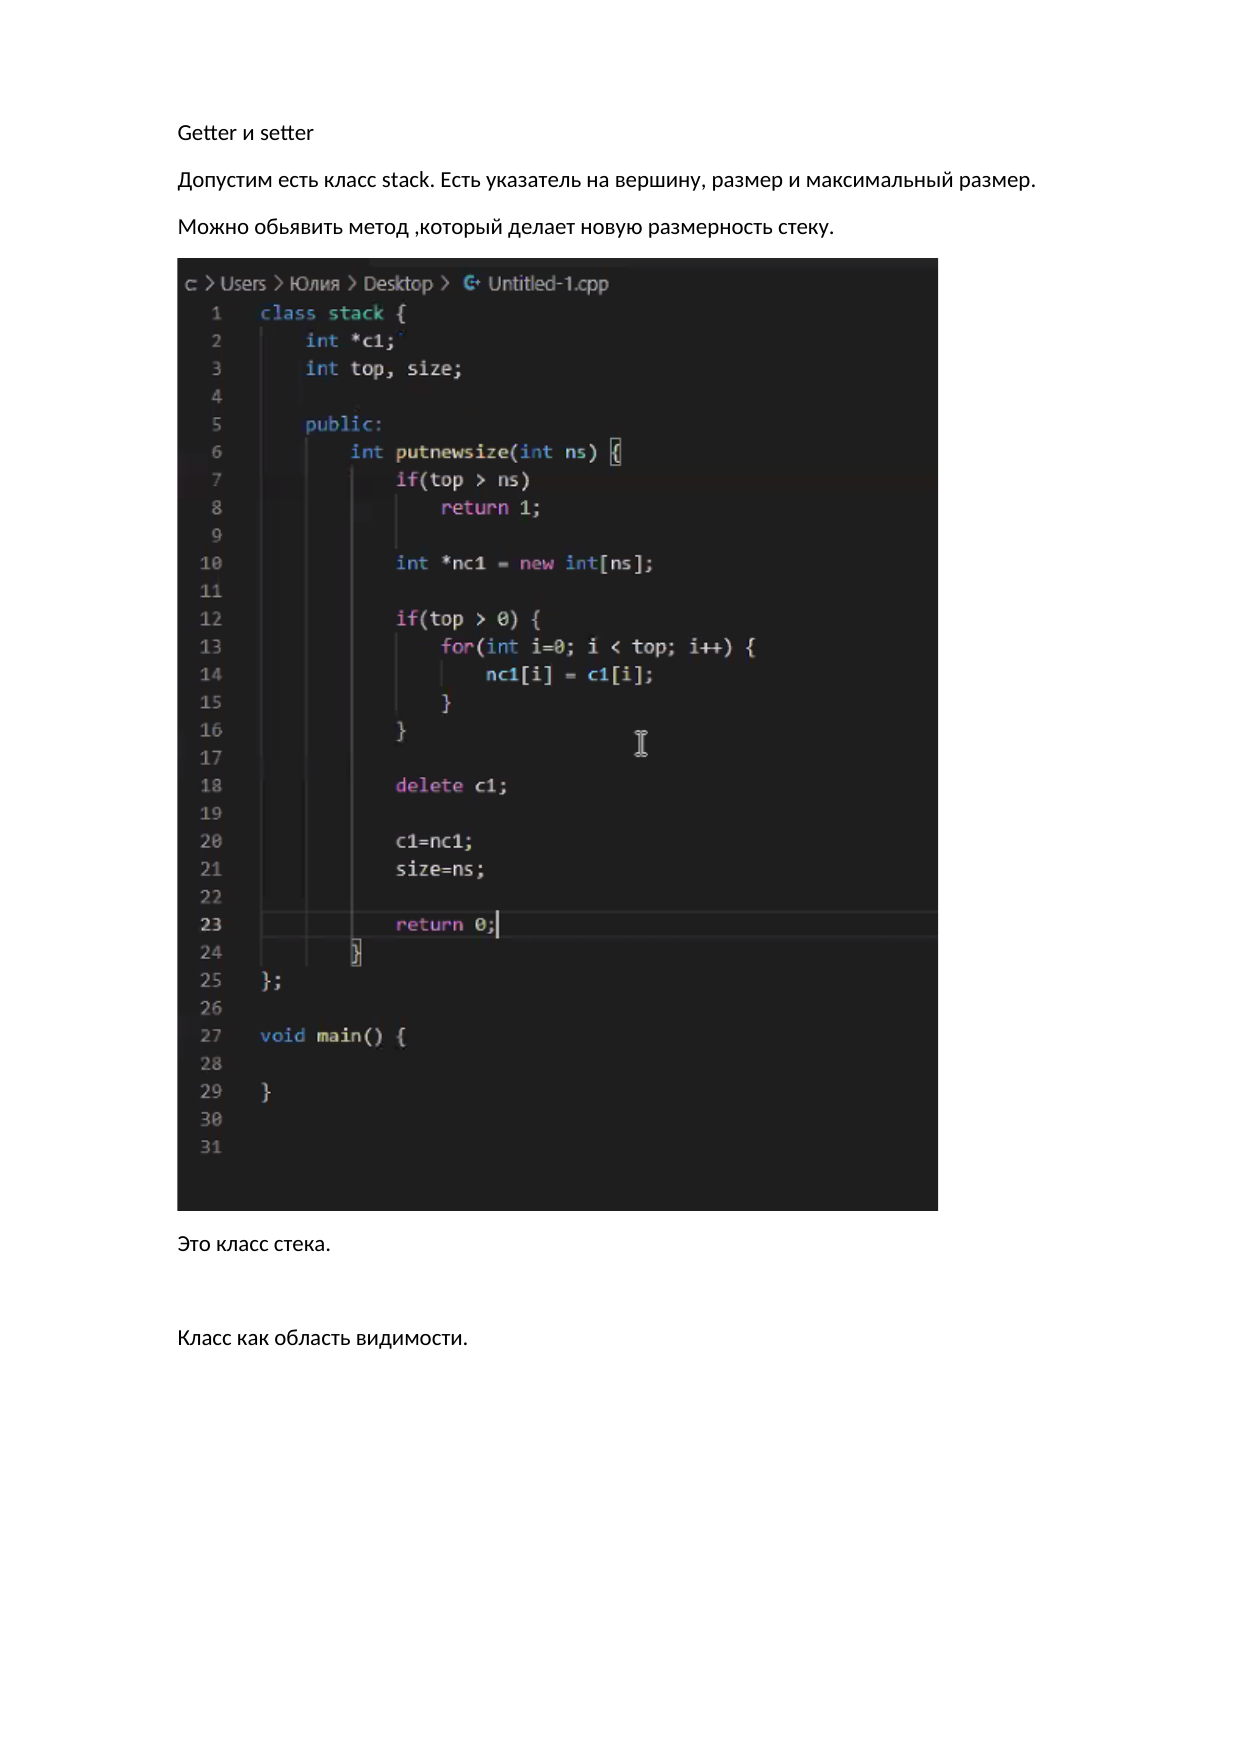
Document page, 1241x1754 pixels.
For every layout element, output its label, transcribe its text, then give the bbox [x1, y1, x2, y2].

text Это класс стека. [177, 1229, 1152, 1257]
text Допустим есть класс stack. Есть указатель на вершину, размер и максимальный размер. [177, 165, 1152, 193]
picture [177, 258, 939, 1211]
text Getter и setter [177, 118, 1152, 146]
text Можно обьявить метод ,который делает новую размерность стеку. [177, 212, 1152, 240]
text Класс как область видимости. [177, 1323, 1152, 1351]
